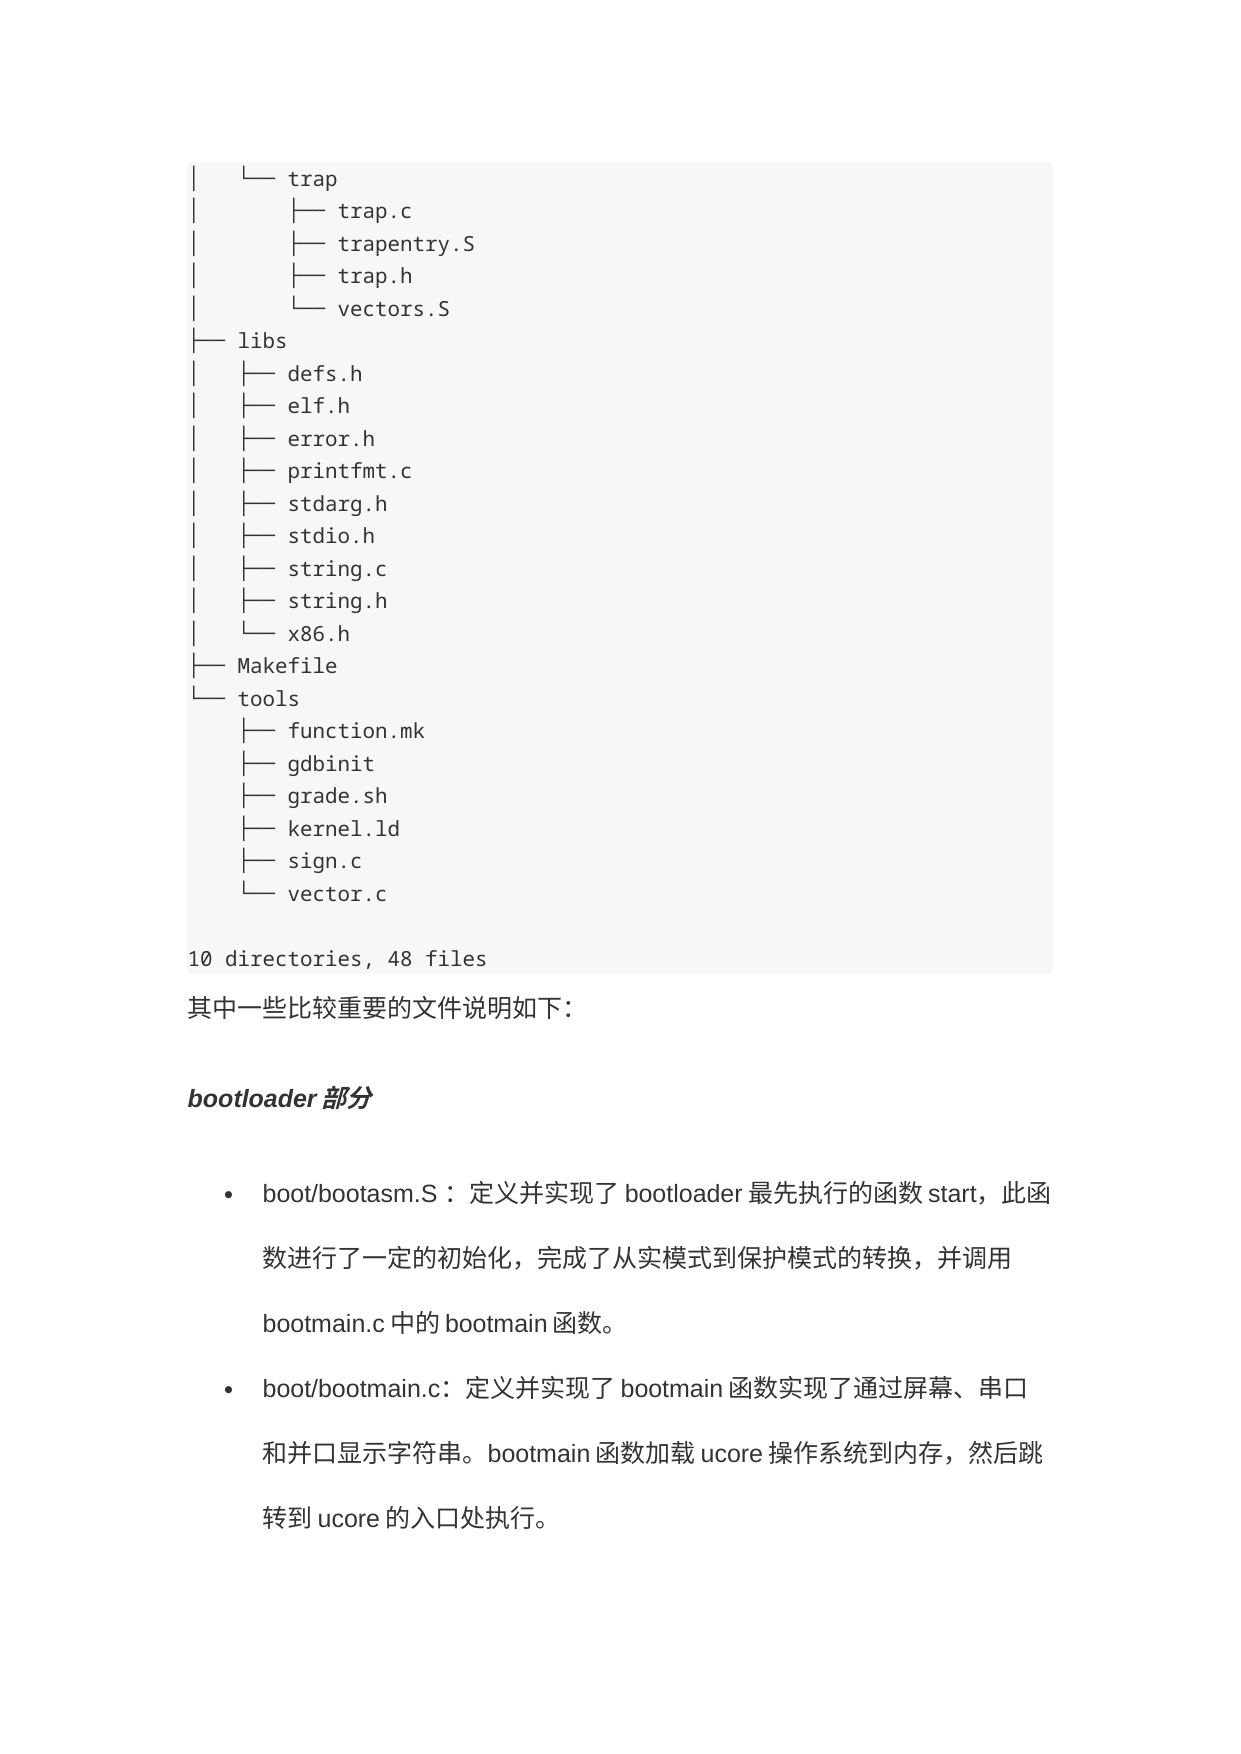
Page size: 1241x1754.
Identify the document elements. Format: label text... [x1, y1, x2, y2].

text 其中一些比较重要的文件说明如下： [187, 974, 1053, 1039]
list boot/bootasm.S ：定义并实现了bootloader最先执行的函数start，此函数进行了一定的初始化，完成了从实模式到保护模式的转换，并调用bootmain.c中的bootmain函数。 [225, 1159, 1053, 1354]
text │ └── trap [187, 162, 1053, 194]
text │ ├── printfmt.c [187, 454, 1053, 487]
text ├── function.mk [187, 714, 1053, 747]
text │ └── vectors.S [187, 292, 1053, 324]
text ├── grade.sh [187, 779, 1053, 812]
text │ ├── stdio.h [187, 519, 1053, 552]
text └── tools [187, 682, 1053, 714]
text ├── Makefile [187, 649, 1053, 682]
text │ ├── stdarg.h [187, 487, 1053, 519]
text 10 directories, 48 files [187, 942, 1053, 974]
text └── vector.c [187, 877, 1053, 909]
list boot/bootmain.c：定义并实现了bootmain函数实现了通过屏幕、串口和并口显示字符串。bootmain函数加载ucore操作系统到内存，然后跳转到ucore的入口处执行。 [225, 1354, 1053, 1549]
text │ ├── trapentry.S [187, 227, 1053, 259]
text ├── kernel.ld [187, 812, 1053, 844]
text │ ├── string.c [187, 552, 1053, 584]
text │ ├── trap.h [187, 259, 1053, 292]
text ├── sign.c [187, 844, 1053, 877]
text │ ├── string.h [187, 584, 1053, 617]
text │ ├── defs.h [187, 357, 1053, 389]
text │ ├── elf.h [187, 389, 1053, 422]
text │ ├── error.h [187, 422, 1053, 454]
text │ ├── trap.c [187, 194, 1053, 227]
text ├── libs [187, 324, 1053, 357]
text │ └── x86.h [187, 617, 1053, 649]
text bootloader部分 [187, 1064, 1053, 1129]
text ├── gdbinit [187, 747, 1053, 779]
